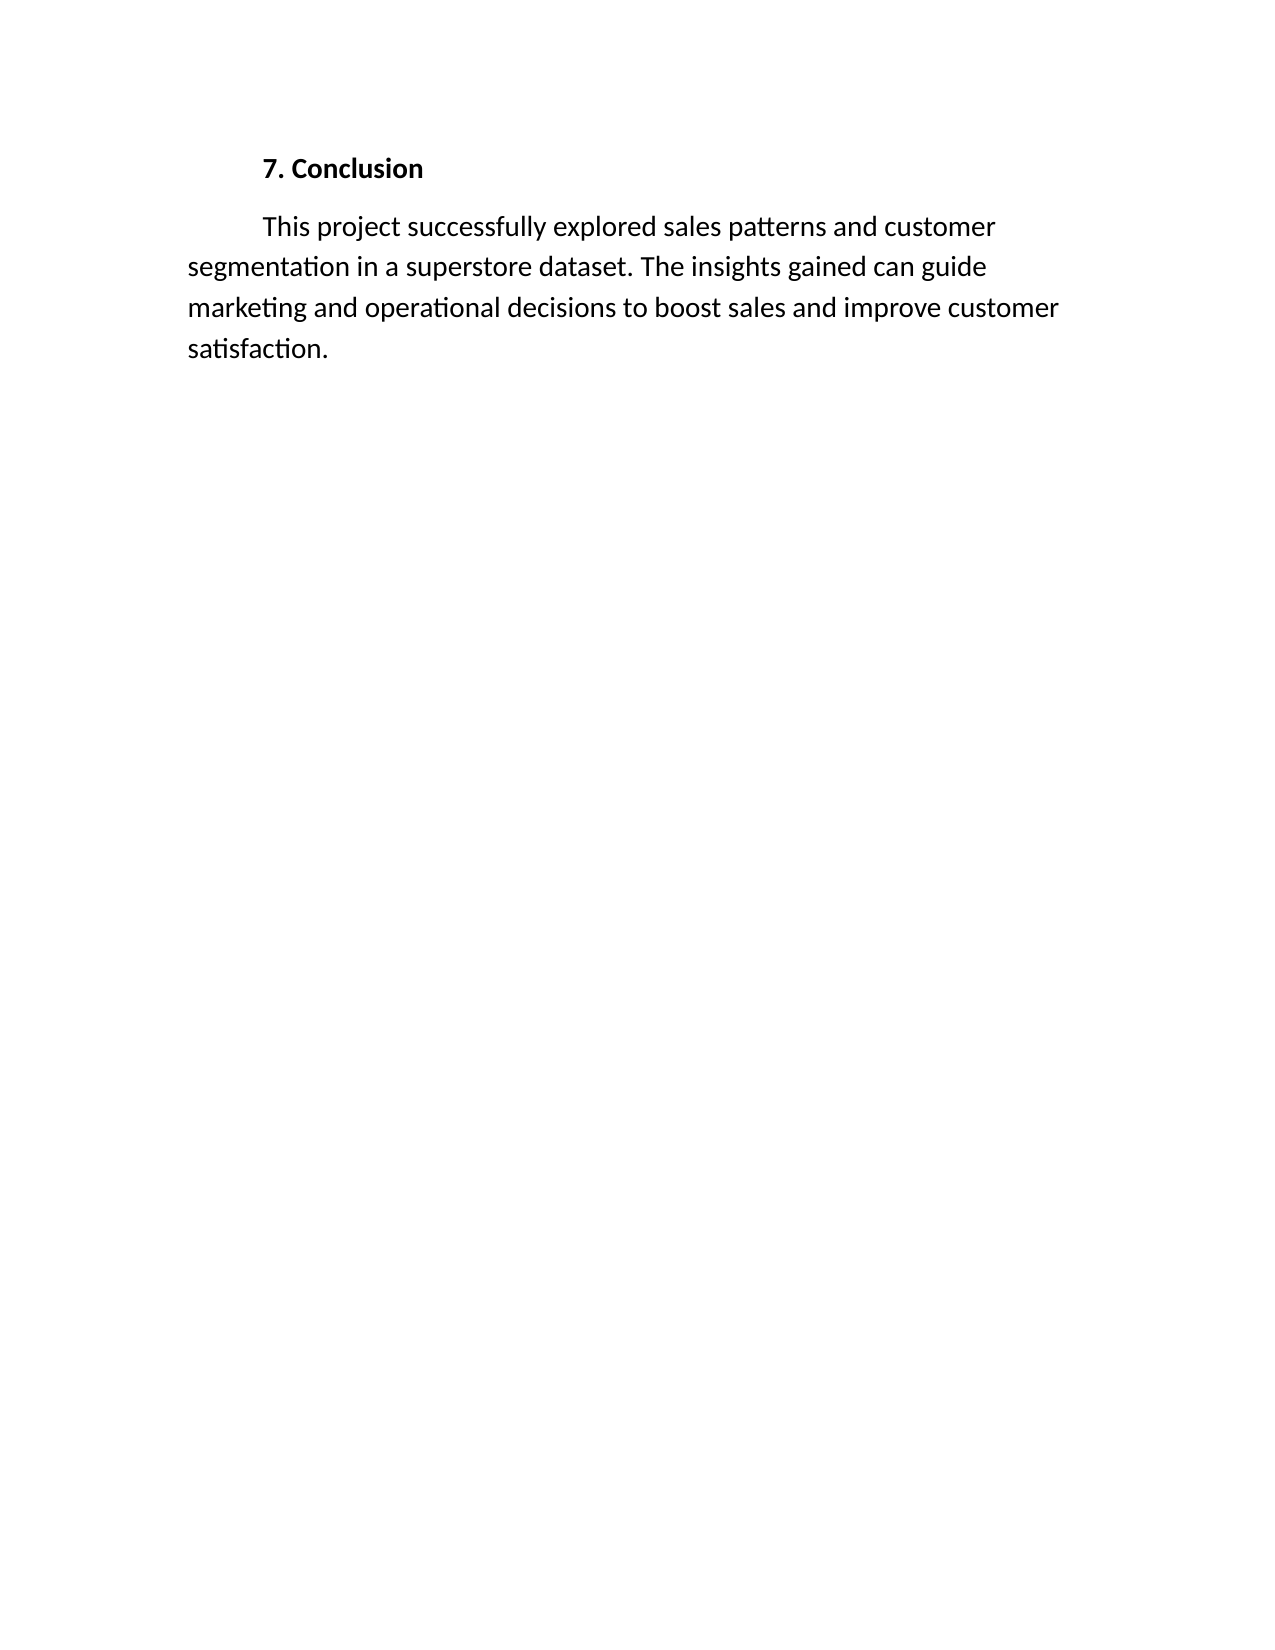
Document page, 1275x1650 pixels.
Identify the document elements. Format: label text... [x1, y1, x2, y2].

text This project successfully explored sales patterns and customer segmentation in a superstore dataset. The insights gained can guide marketing and operational decisions to boost sales and improve customer satisfaction. [187, 208, 1087, 366]
text 7. Conclusion [187, 150, 1087, 186]
